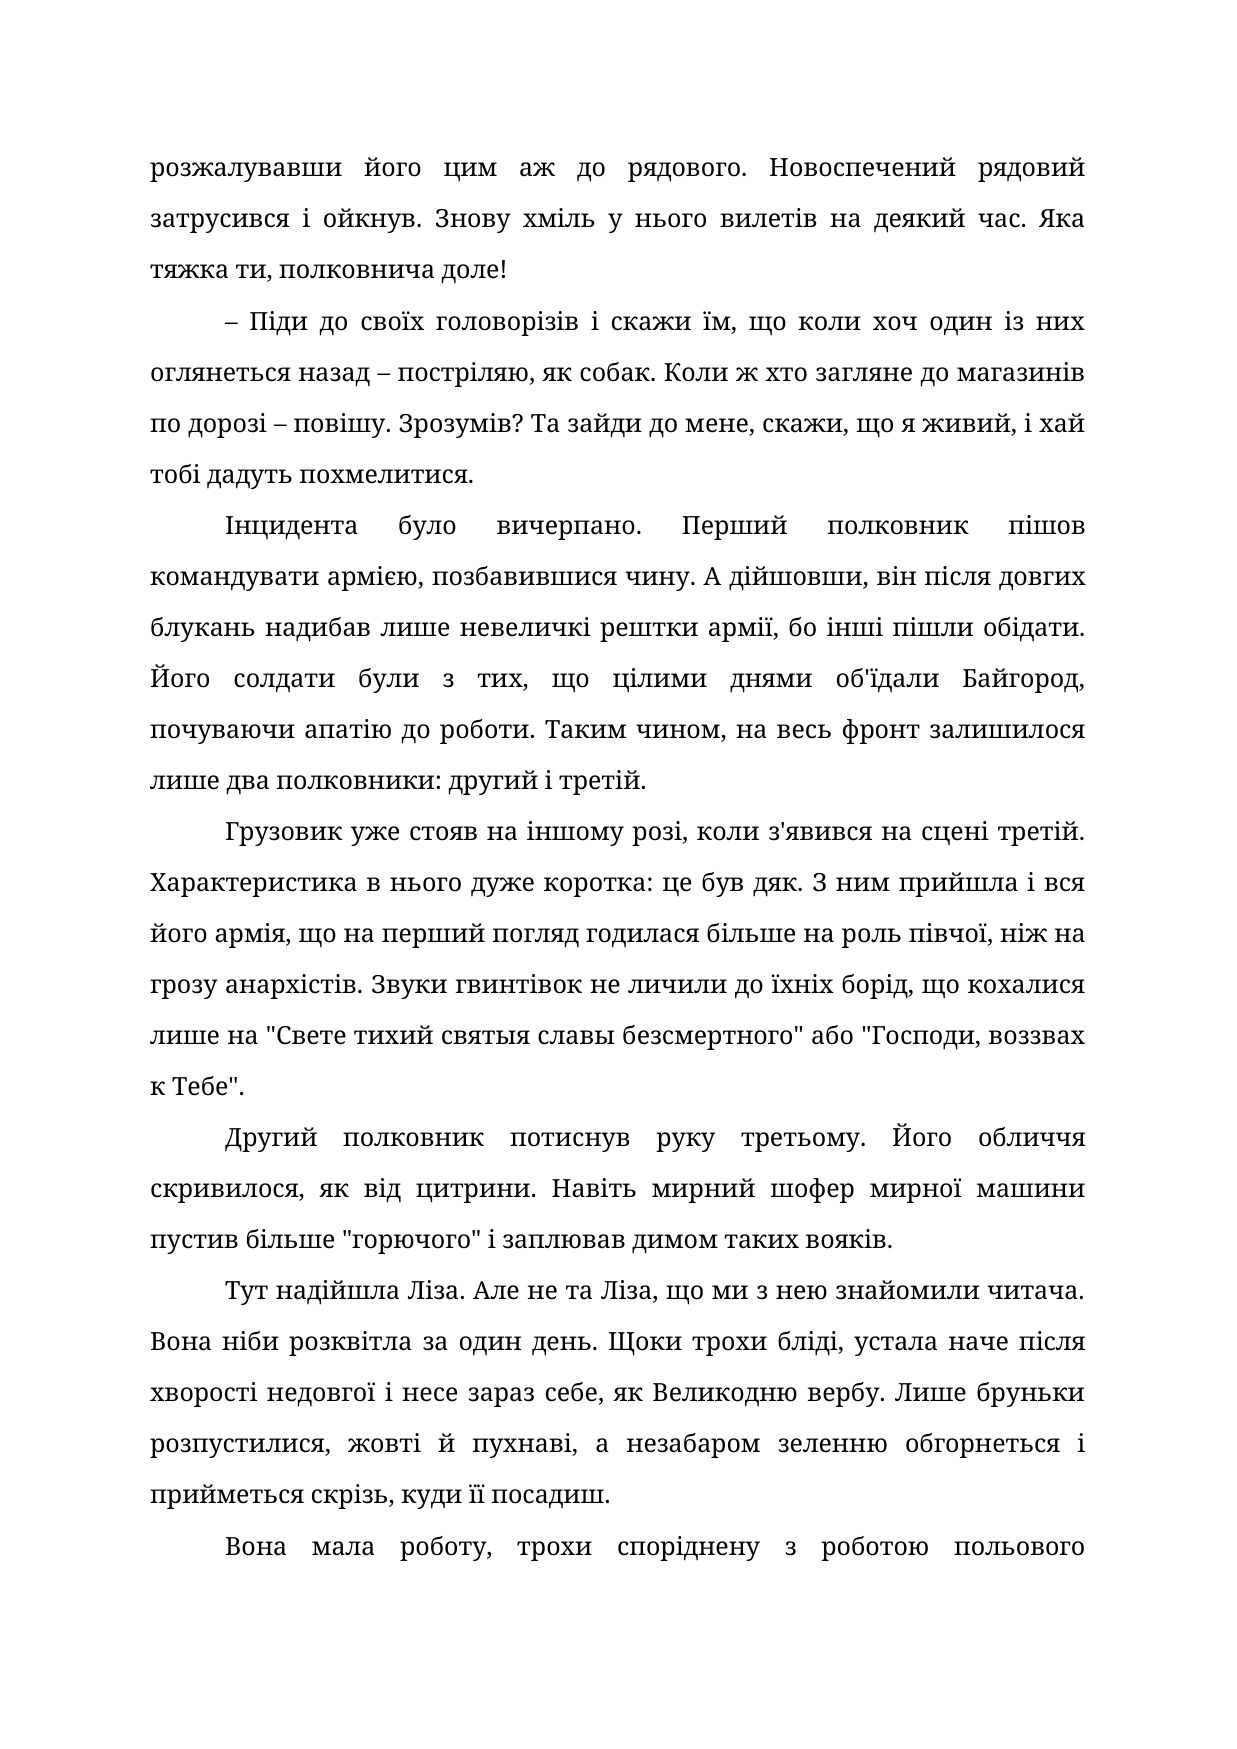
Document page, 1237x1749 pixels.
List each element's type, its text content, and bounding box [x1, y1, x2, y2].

text Другий полковник потиснув руку третьому. Його обличчя скривилося, як від цитрини. Навіть мирний шофер мирної машини пустив більше "горючого" і заплював димом таких вояків. [150, 1120, 1086, 1256]
text Грузовик уже стояв на іншому розі, коли з'явився на сцені третій. Характеристика в нього дуже коротка: це був дяк. З ним прийшла і вся його армія, що на перший погляд годилася більше на роль півчої, ніж на грозу анархістів. Звуки гвинтівок не личили до їхніх борід, що кохалися лише на "Свете тихий святыя славы безсмертного" або "Господи, воззвах к Тебе". [150, 813, 1086, 1103]
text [150, 1528, 1086, 1562]
text Інцидента було вичерпано. Перший полковник пішов командувати армією, позбавившися чину. А дійшовши, він після довгих блукань надибав лише невеличкі рештки армії, бо інші пішли обідати. Його солдати були з тих, що цілими днями об'їдали Байгород, почуваючи апатію до роботи. Таким чином, на весь фронт залишилося лише два полковники: другий і третій. [150, 507, 1086, 797]
text Тут надійшла Ліза. Але не та Ліза, що ми з нею знайомили читача. Вона ніби розквітла за один день. Щоки трохи бліді, устала наче після хворості недовгої і несе зараз себе, як Великодню вербу. Лише бруньки розпустилися, жовті й пухнаві, а незабаром зеленню обгорнеться і прийметься скрізь, куди її посадиш. [150, 1273, 1086, 1511]
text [150, 150, 1086, 286]
text – Піди до своїх головорізів і скажи їм, що коли хоч один із них оглянеться назад – постріляю, як собак. Коли ж хто загляне до магазинів по дорозі – повішу. Зрозумів? Та зайди до мене, скажи, що я живий, і хай тобі дадуть похмелитися. [150, 303, 1086, 490]
